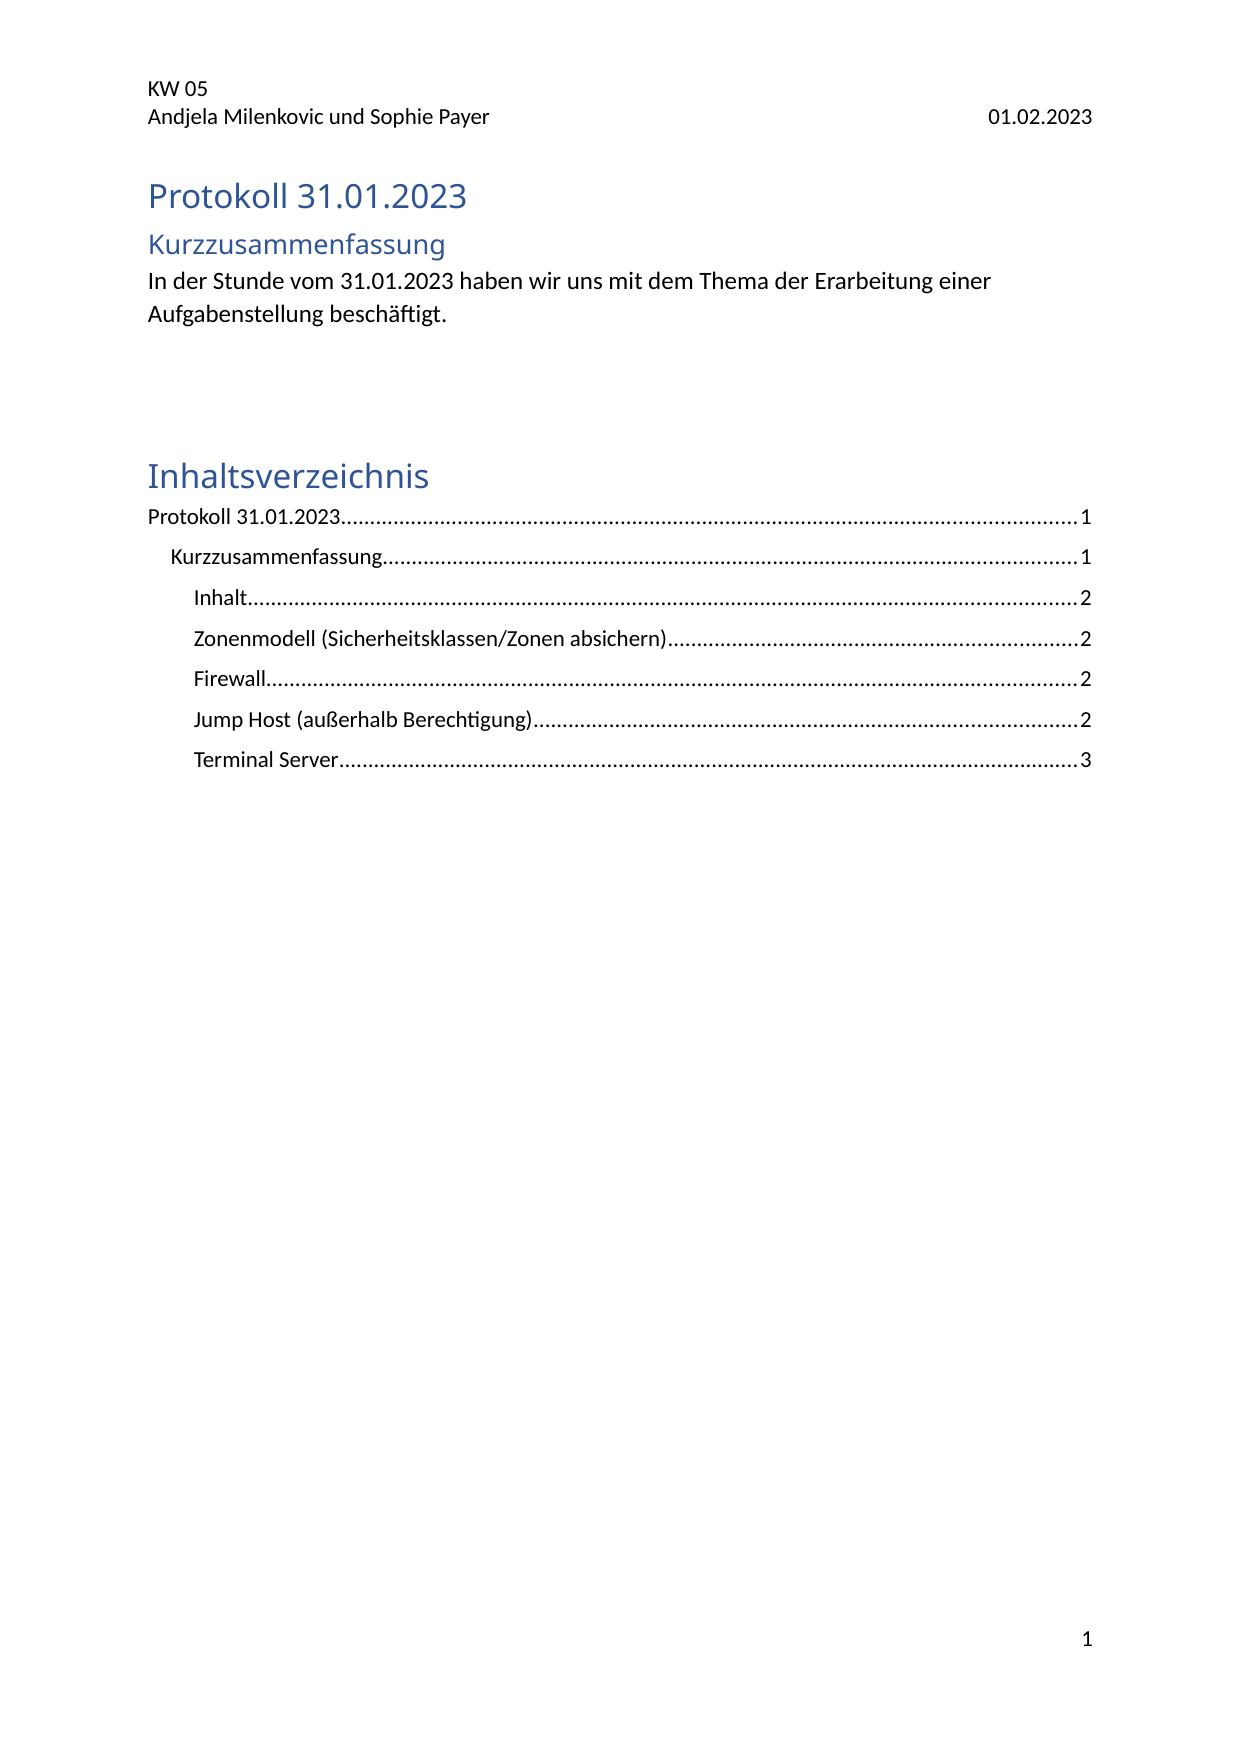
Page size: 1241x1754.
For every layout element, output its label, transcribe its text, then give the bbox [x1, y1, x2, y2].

subtitle Protokoll 31.01.2023 [148, 173, 1093, 218]
subtitle Kurzzusammenfassung [148, 226, 1093, 263]
text In der Stunde vom 31.01.2023 haben wir uns mit dem Thema der Erarbeitung einer Aufgabenstellung beschäftigt. [148, 266, 1093, 329]
